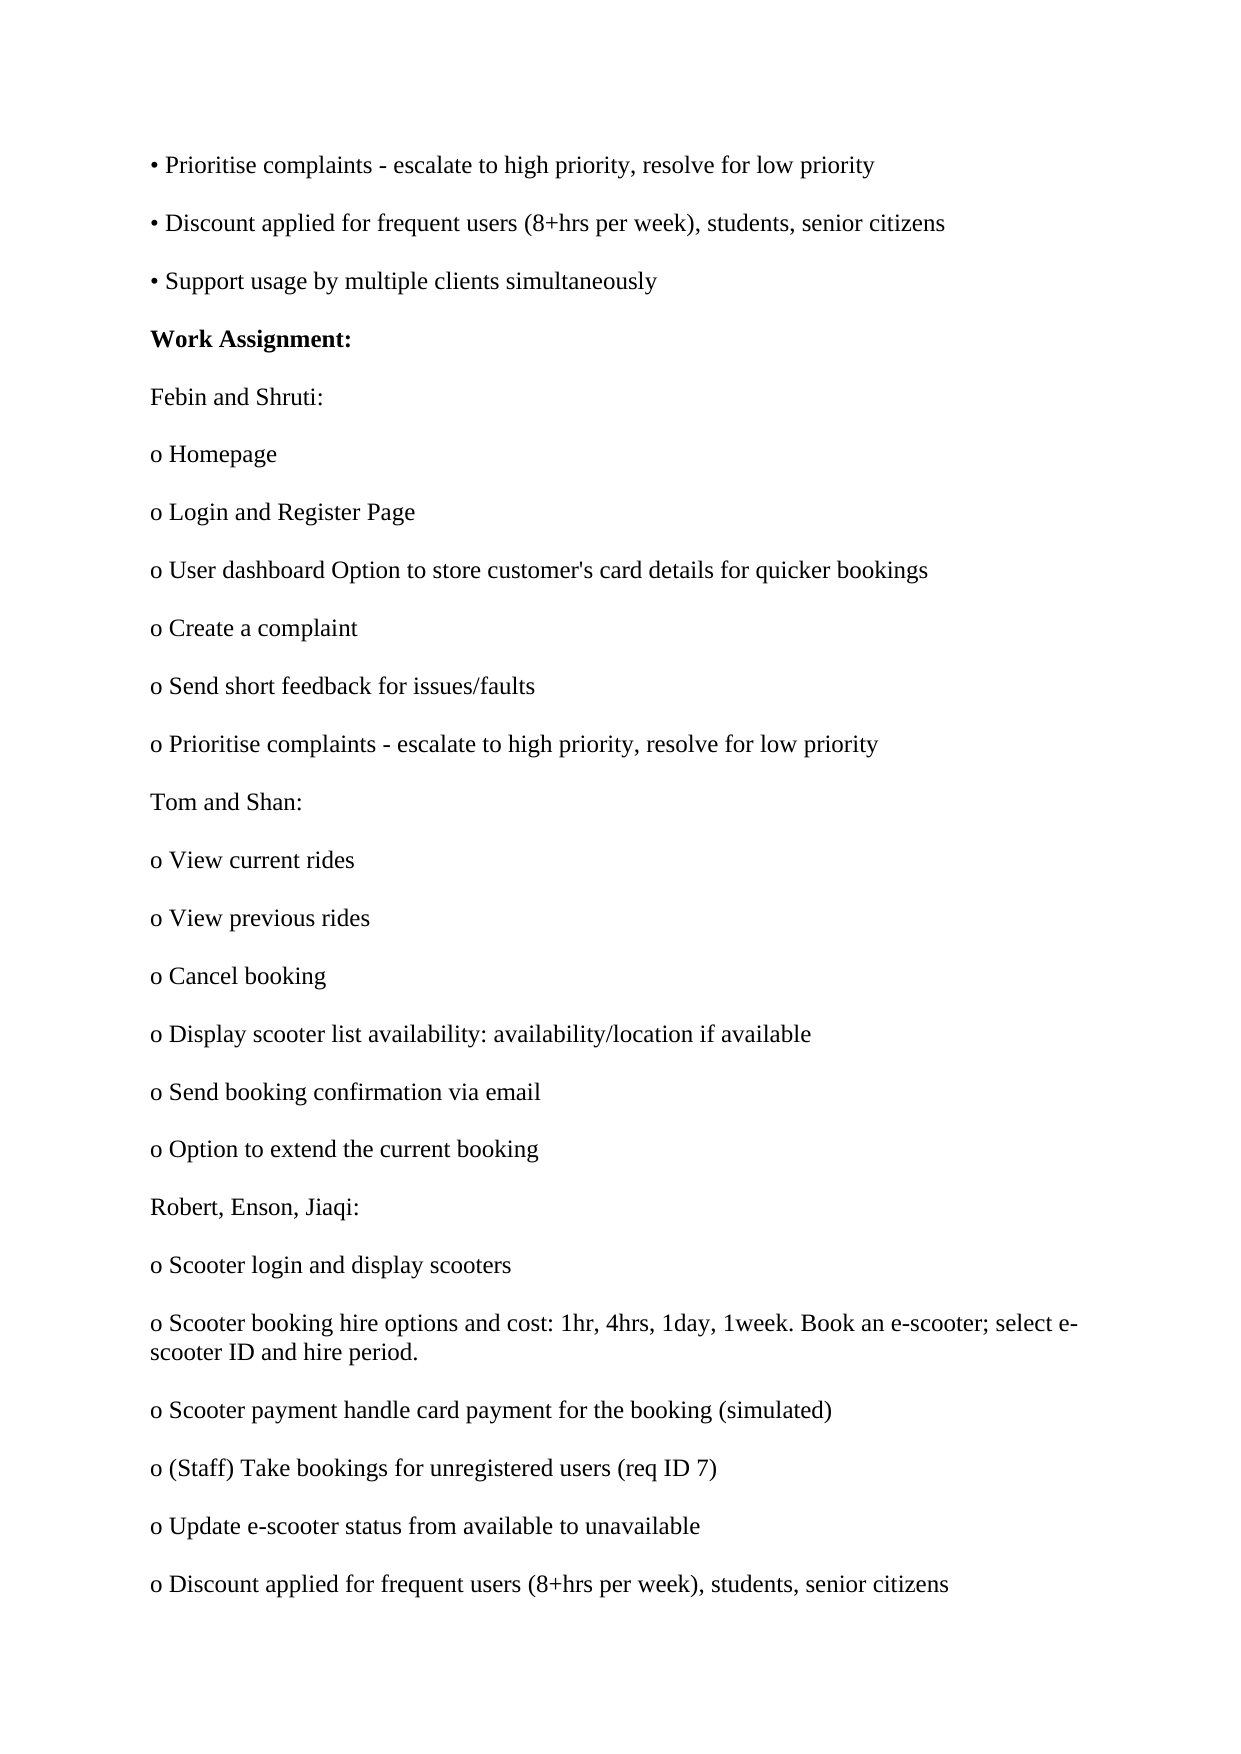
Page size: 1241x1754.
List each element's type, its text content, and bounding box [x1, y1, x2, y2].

text o View previous rides [150, 903, 1090, 932]
text o (Staff) Take bookings for unregistered users (req ID 7) [150, 1453, 1090, 1482]
text Work Assignment: [150, 324, 1090, 352]
text • Support usage by multiple clients simultaneously [150, 266, 1090, 294]
text o Scooter payment handle card payment for the booking (simulated) [150, 1395, 1090, 1424]
text Robert, Enson, Jiaqi: [150, 1192, 1090, 1221]
text • Prioritise complaints - escalate to high priority, resolve for low priority [150, 150, 1090, 179]
text o Send booking confirmation via email [150, 1077, 1090, 1105]
text o Option to extend the current booking [150, 1134, 1090, 1163]
text o Prioritise complaints - escalate to high priority, resolve for low priority [150, 729, 1090, 758]
text • Discount applied for frequent users (8+hrs per week), students, senior citizens [150, 208, 1090, 237]
text o Send short feedback for issues/faults [150, 671, 1090, 700]
text o Homepage [150, 439, 1090, 468]
text Febin and Shruti: [150, 382, 1090, 410]
text Tom and Shan: [150, 787, 1090, 816]
text o Update e-scooter status from available to unavailable [150, 1511, 1090, 1539]
text o View current rides [150, 845, 1090, 874]
text o Login and Register Page [150, 497, 1090, 526]
text o Scooter login and display scooters [150, 1250, 1090, 1279]
text o Create a complaint [150, 613, 1090, 642]
text o Discount applied for frequent users (8+hrs per week), students, senior citizens [150, 1569, 1090, 1597]
text o User dashboard Option to store customer's card details for quicker bookings [150, 555, 1090, 584]
text o Display scooter list availability: availability/location if available [150, 1019, 1090, 1047]
text o Cancel booking [150, 961, 1090, 989]
text o Scooter booking hire options and cost: 1hr, 4hrs, 1day, 1week. Book an e-scooter; select e-scooter ID and hire period. [150, 1308, 1090, 1366]
